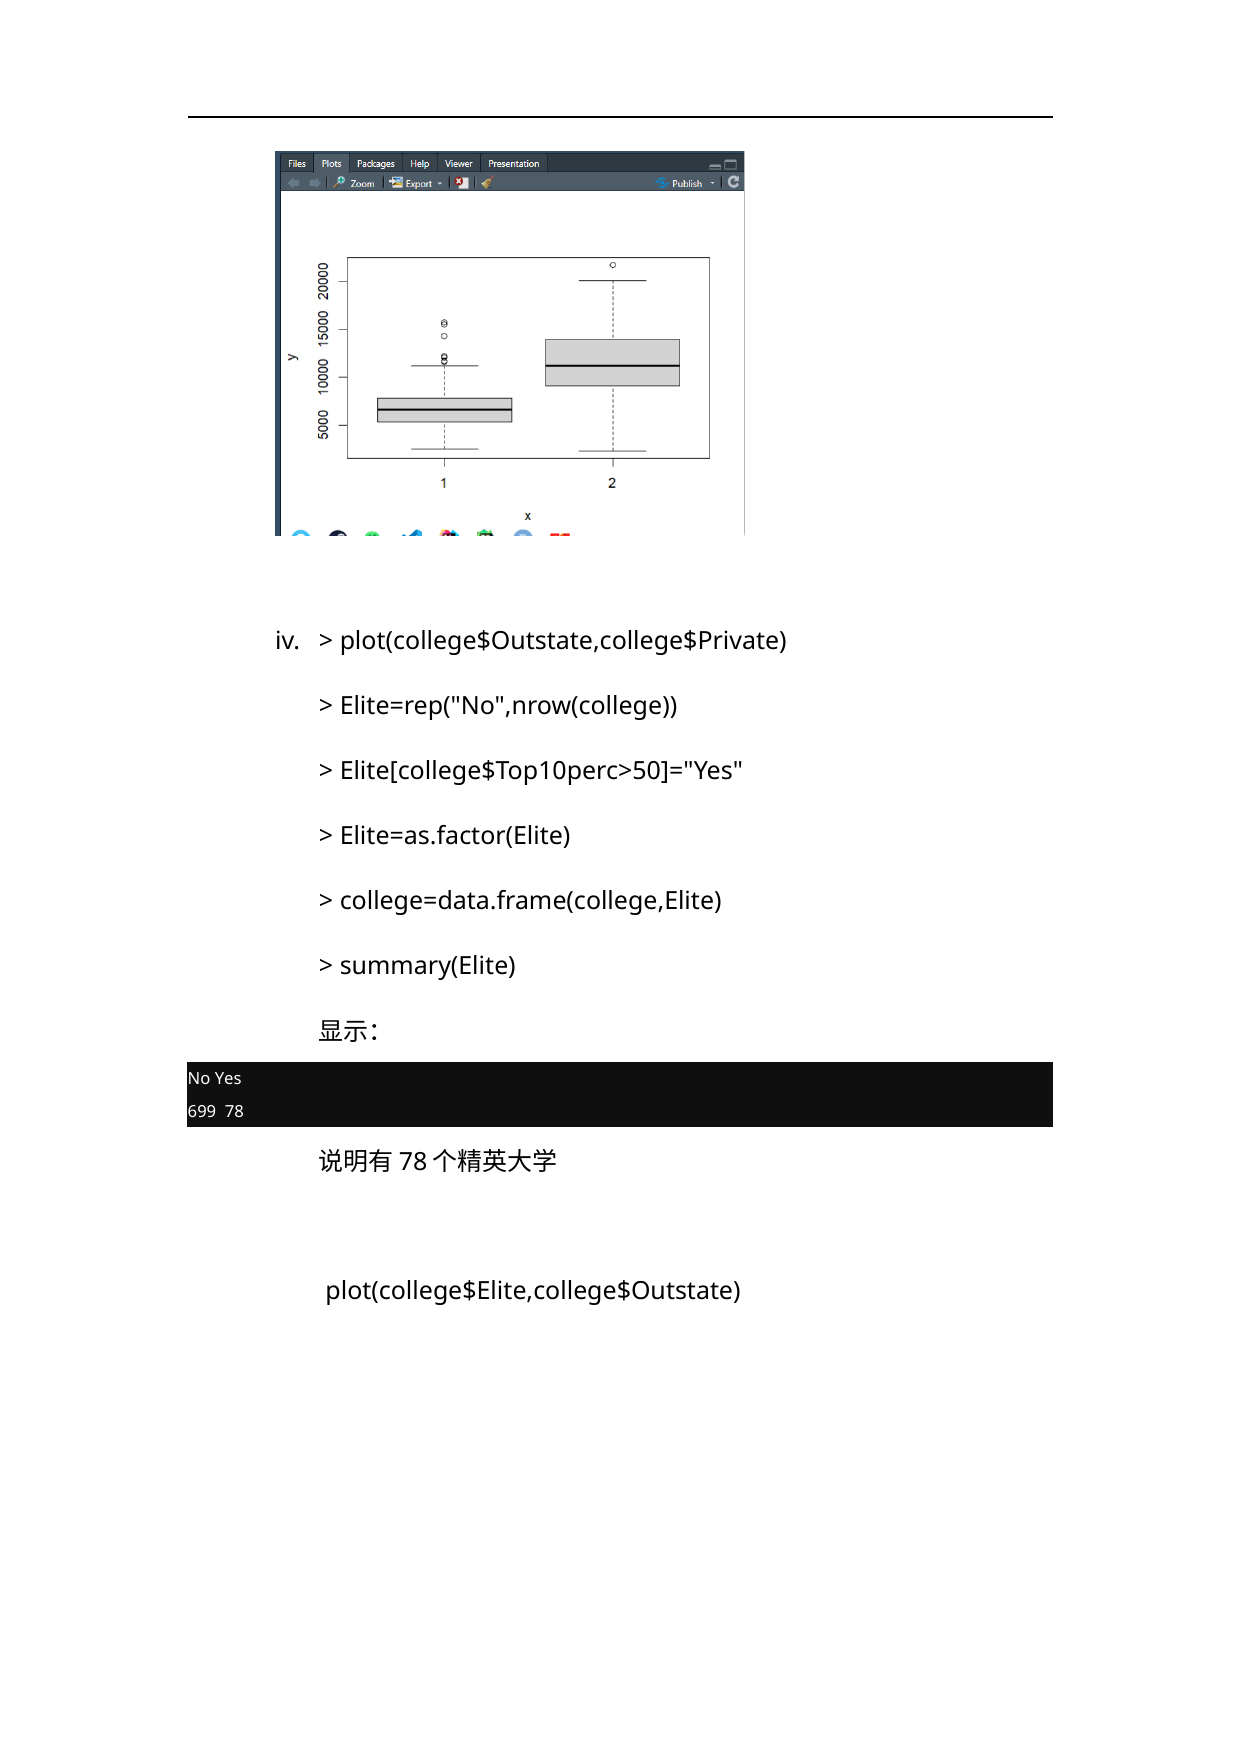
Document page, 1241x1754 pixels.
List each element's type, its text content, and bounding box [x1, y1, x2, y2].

text 显示： [275, 997, 1053, 1062]
text > summary(Elite) [275, 932, 1053, 997]
text > Elite=as.factor(Elite) [275, 802, 1053, 867]
text 说明有78个精英大学 [275, 1127, 1053, 1192]
text iv. > plot(college$Outstate,college$Private) [231, 607, 1053, 672]
text > college=data.frame(college,Elite) [275, 867, 1053, 932]
text No Yes [187, 1062, 1053, 1094]
text > Elite[college$Top10perc>50]="Yes" [275, 737, 1053, 802]
text 699 78 [187, 1094, 1053, 1127]
text > Elite=rep("No",nrow(college)) [275, 672, 1053, 737]
picture [275, 151, 745, 536]
text plot(college$Elite,college$Outstate) [275, 1257, 1053, 1322]
